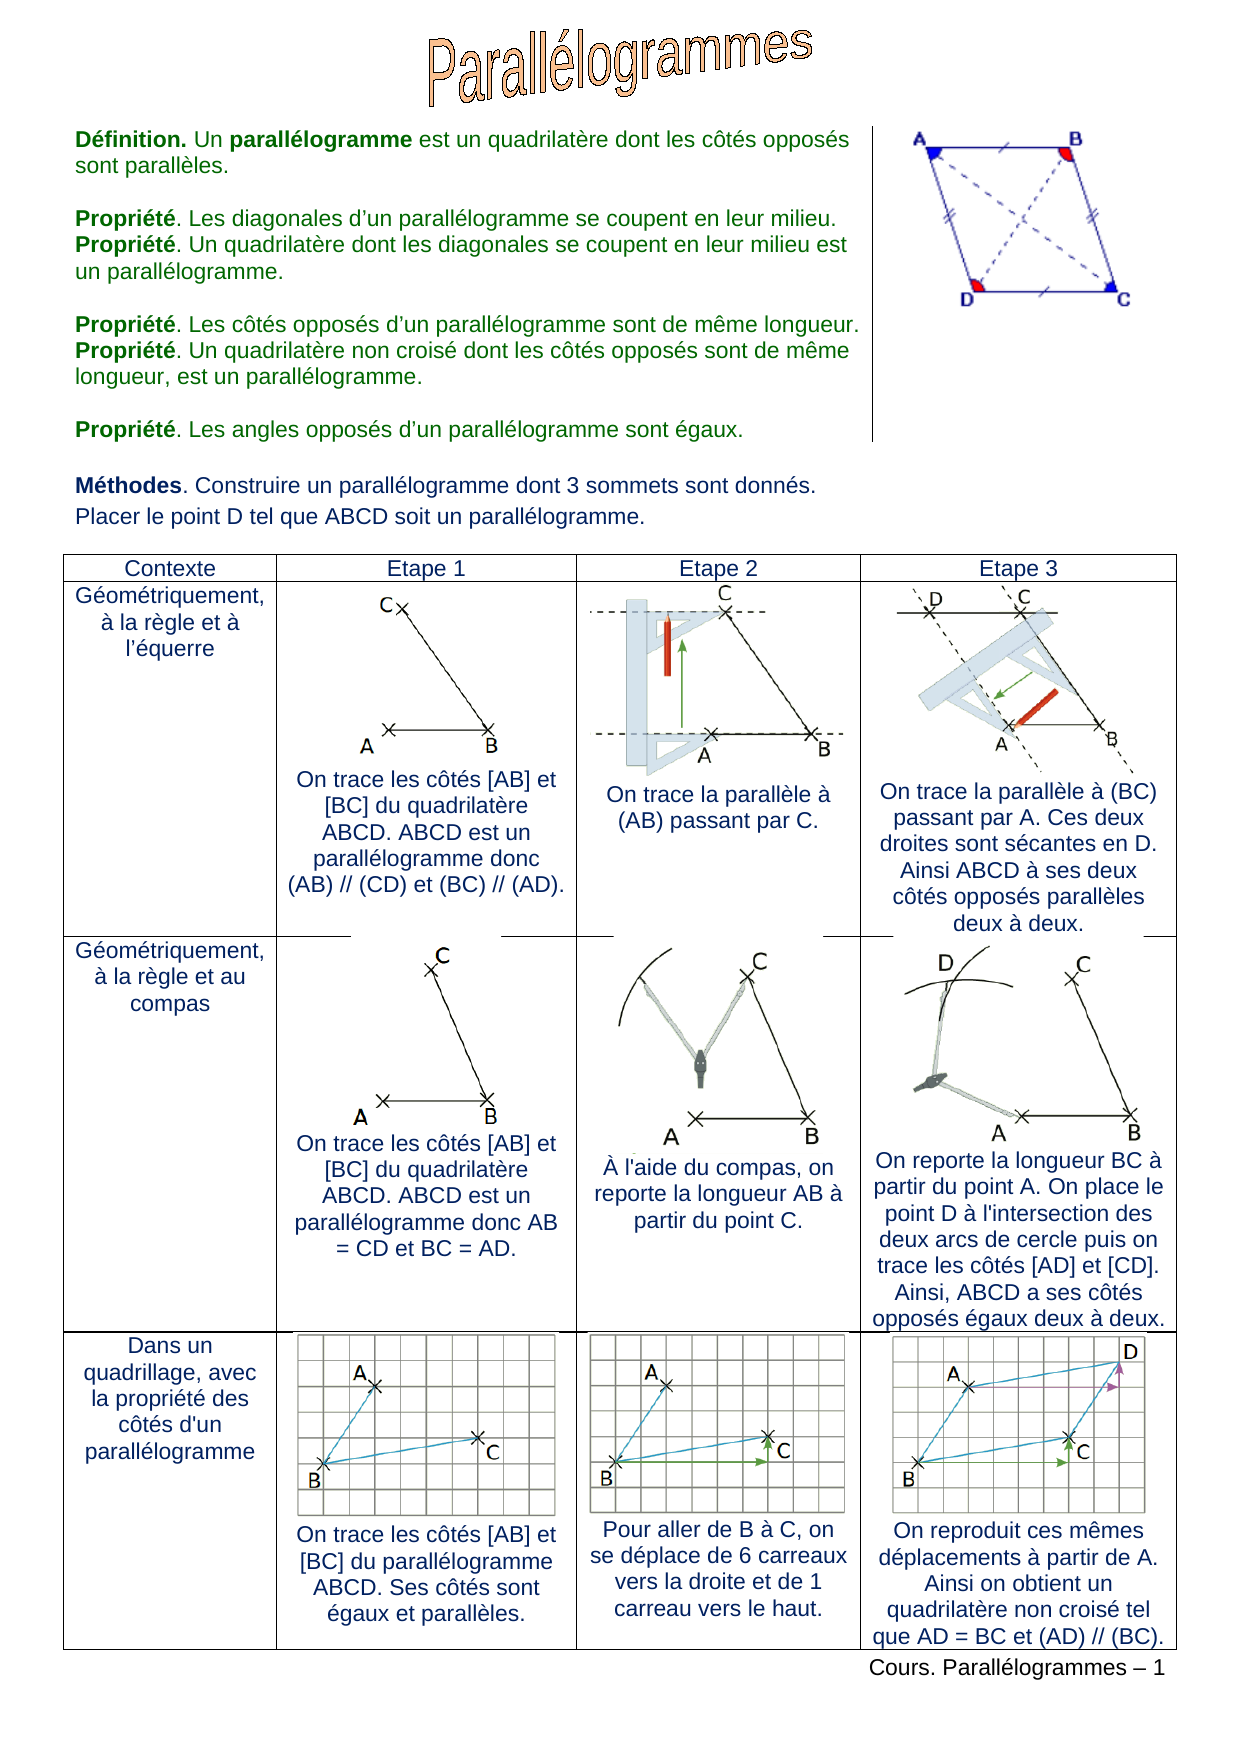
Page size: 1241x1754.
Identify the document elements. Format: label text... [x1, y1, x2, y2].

table_cell On reproduit ces mêmes déplacements à partir de A. Ainsi on obtient un quadrilatère non croisé tel que AD = BC et (AD) // (BC). [861, 1333, 1176, 1649]
table_cell Pour aller de B à C, on se déplace de 6 carreaux vers la droite et de 1 carreau vers le haut. [577, 1333, 860, 1649]
table_header Etape 3 [861, 555, 1176, 581]
table_header [873, 126, 1168, 442]
table_cell On trace les côtés [AB] et [BC] du quadrilatère ABCD. ABCD est un parallélogramme donc (AB) // (CD) et (BC) // (AD). [277, 582, 576, 936]
picture [893, 936, 1144, 1147]
picture [343, 582, 509, 766]
table_cell On trace la parallèle à (BC) passant par A. Ces deux droites sont sécantes en D. Ainsi ABCD à ses deux côtés opposés parallèles deux à deux. [861, 582, 1176, 936]
picture [896, 582, 1141, 778]
table_cell On reporte la longueur BC à partir du point A. On place le point D à l'intersection des deux arcs de cercle puis on trace les côtés [AD] et [CD]. Ainsi, ABCD a ses côtés opposés égaux deux à deux. [861, 937, 1176, 1331]
picture [351, 936, 502, 1130]
table_header Contexte [64, 555, 276, 581]
table_cell À l'aide du compas, on reporte la longueur AB à partir du point C. [577, 937, 860, 1331]
table_header Définition. Un parallélogramme est un quadrilatère dont les côtés opposés sont parallèles. Propriété. Les diagonales d’un parallélogramme se coupent en leur milieu. Propriété. Un quadrilatère dont les diagonales se coupent en leur milieu est un parallélogramme. Propriété. Les côtés opposés d’un parallélogramme sont de même longueur. Propriété. Un quadrilatère non croisé dont les côtés opposés sont de même longueur, est un parallélogramme. Propriété. Les angles opposés d’un parallélogramme sont égaux. [64, 126, 872, 442]
picture [613, 936, 824, 1154]
picture [293, 1332, 560, 1522]
table_cell Géométriquement, à la règle et à l’équerre [64, 582, 276, 936]
picture [588, 582, 848, 781]
picture [587, 1332, 850, 1516]
table_header Etape 1 [277, 555, 576, 581]
picture [889, 1332, 1147, 1518]
text Méthodes. Construire un parallélogramme dont 3 sommets sont donnés. Placer le point D tel que ABCD soit un parallélogramme. [75, 442, 1165, 529]
table_cell On trace les côtés [AB] et [BC] du quadrilatère ABCD. ABCD est un parallélogramme donc AB = CD et BC = AD. [277, 937, 576, 1331]
table_header Etape 2 [577, 555, 860, 581]
table_cell On trace la parallèle à (AB) passant par C. [577, 582, 860, 936]
table_cell Dans un quadrillage, avec la propriété des côtés d'un parallélogramme [64, 1333, 276, 1649]
table_cell Géométriquement, à la règle et au compas [64, 937, 276, 1331]
picture [889, 126, 1152, 316]
table_cell On trace les côtés [AB] et [BC] du parallélogramme ABCD. Ses côtés sont égaux et parallèles. [277, 1333, 576, 1649]
